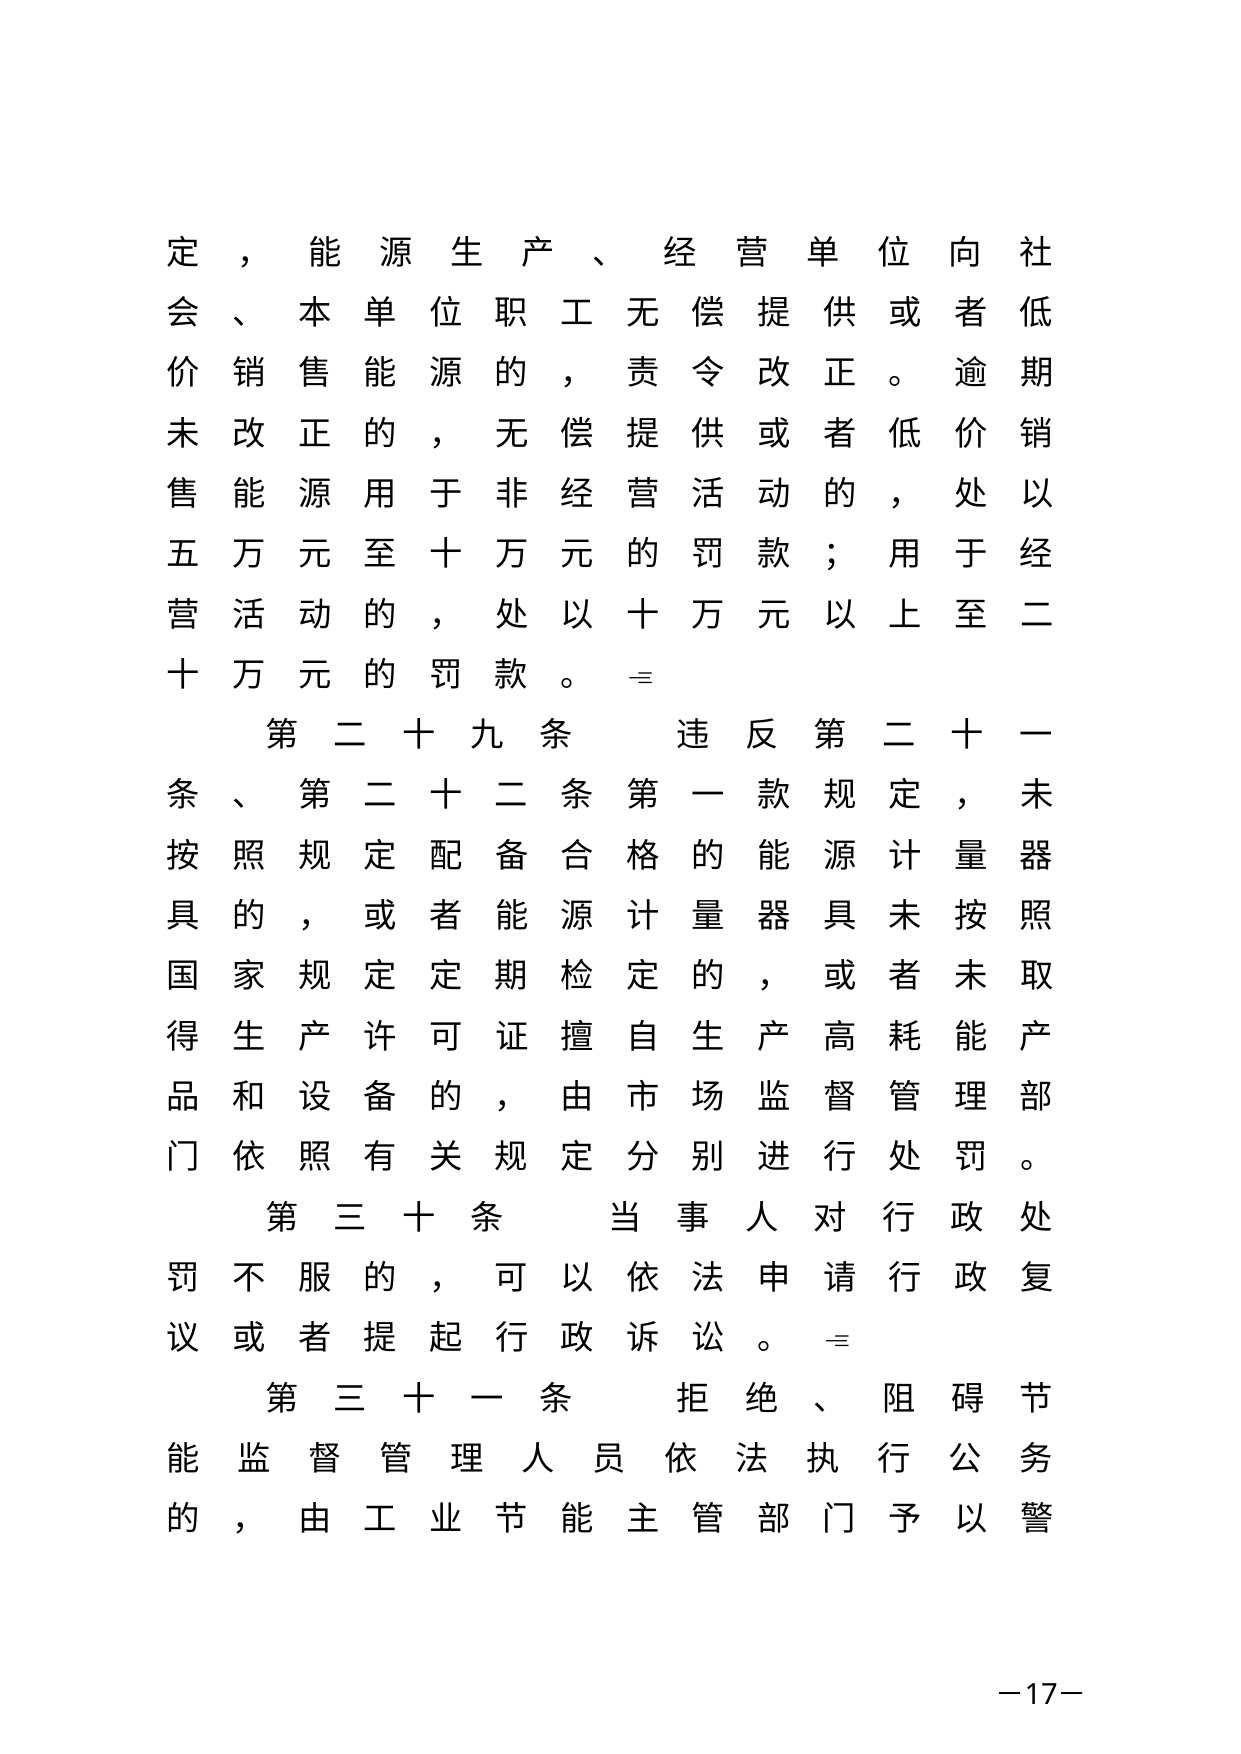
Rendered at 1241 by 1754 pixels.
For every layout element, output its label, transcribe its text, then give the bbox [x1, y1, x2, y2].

text 第三十条 当事人对行政处罚不服的，可以依法申请行政复议或者提起行政诉讼。 [167, 1184, 1085, 1365]
text 第二十九条 违反第二十一条、第二十二条第一款规定，未按照规定配备合格的能源计量器具的，或者能源计量器具未按照国家规定定期检定的，或者未取得生产许可证擅自生产高耗能产品和设备的，由市场监督管理部门依照有关规定分别进行处罚。 [167, 702, 1085, 1184]
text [167, 219, 1085, 702]
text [167, 1365, 1085, 1546]
